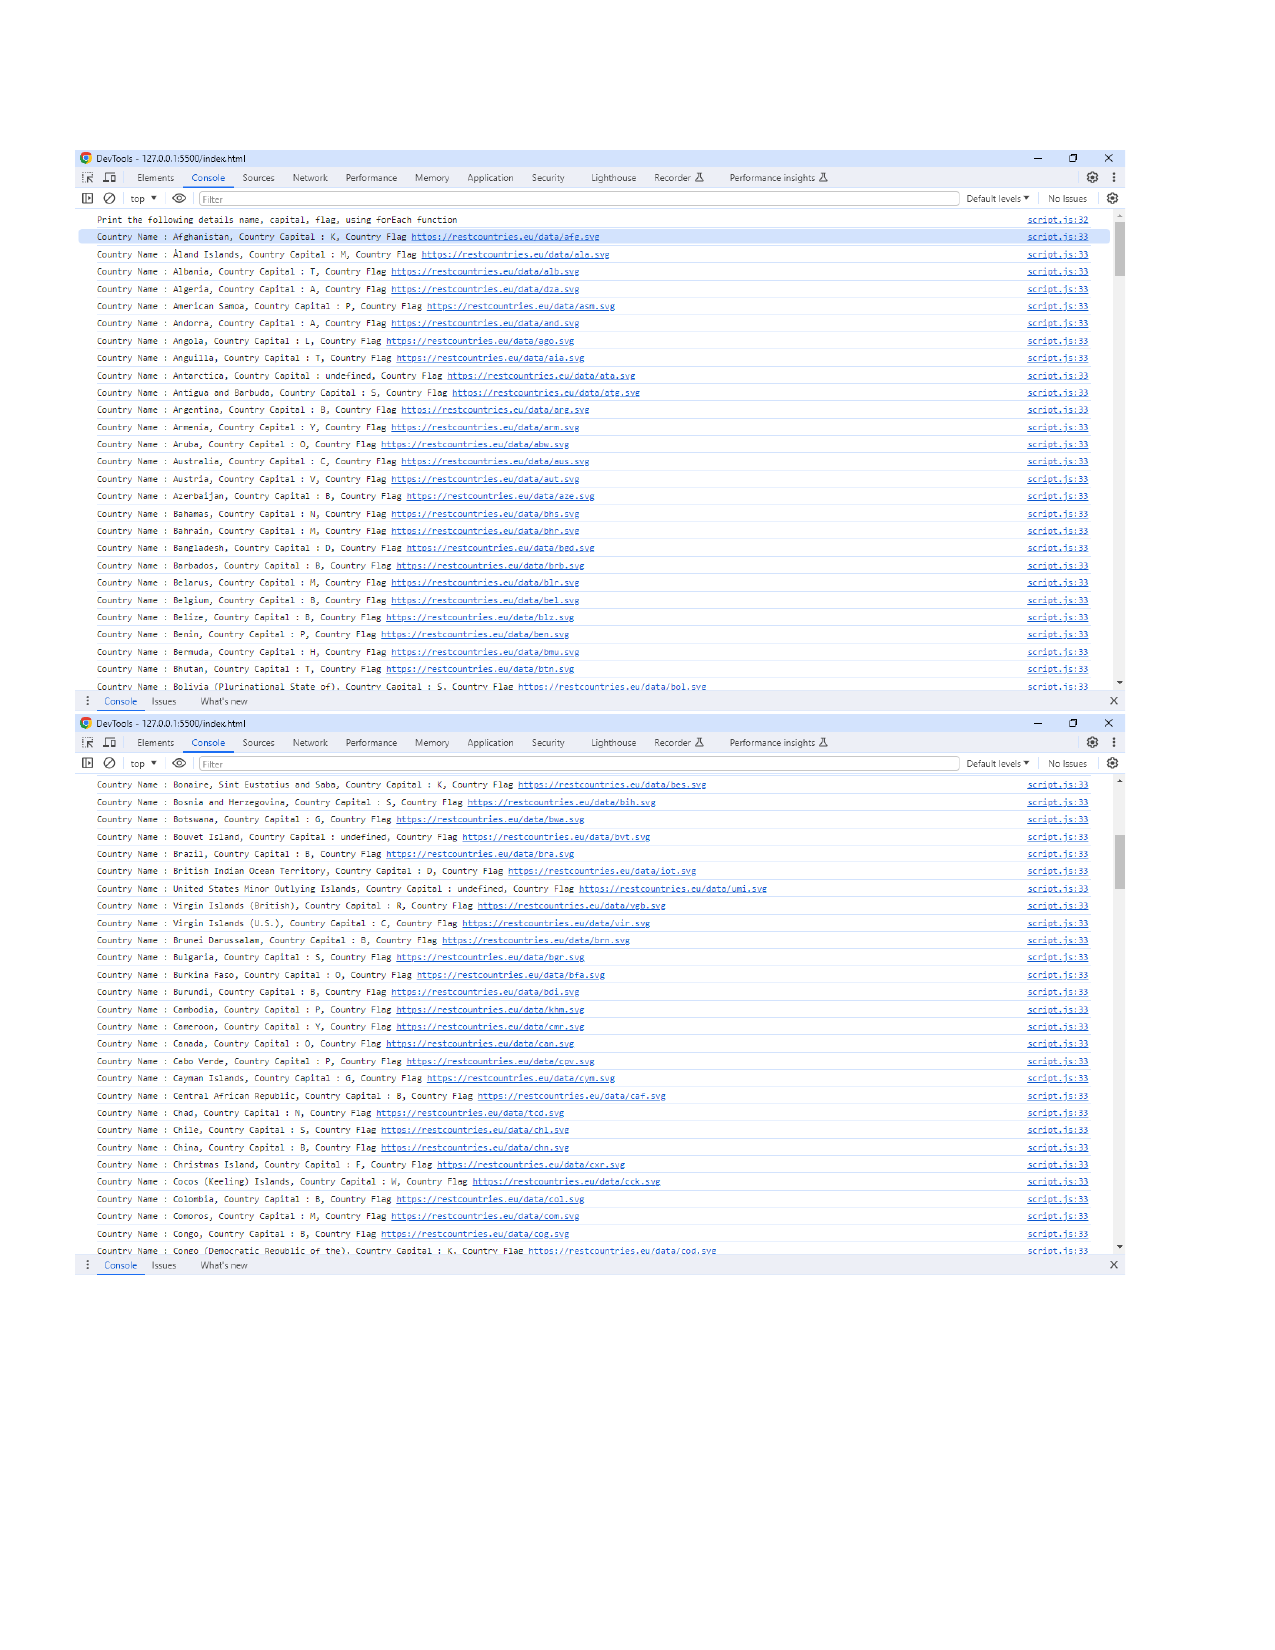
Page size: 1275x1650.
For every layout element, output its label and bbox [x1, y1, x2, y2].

picture [75, 150, 1125, 711]
picture [75, 714, 1125, 1275]
